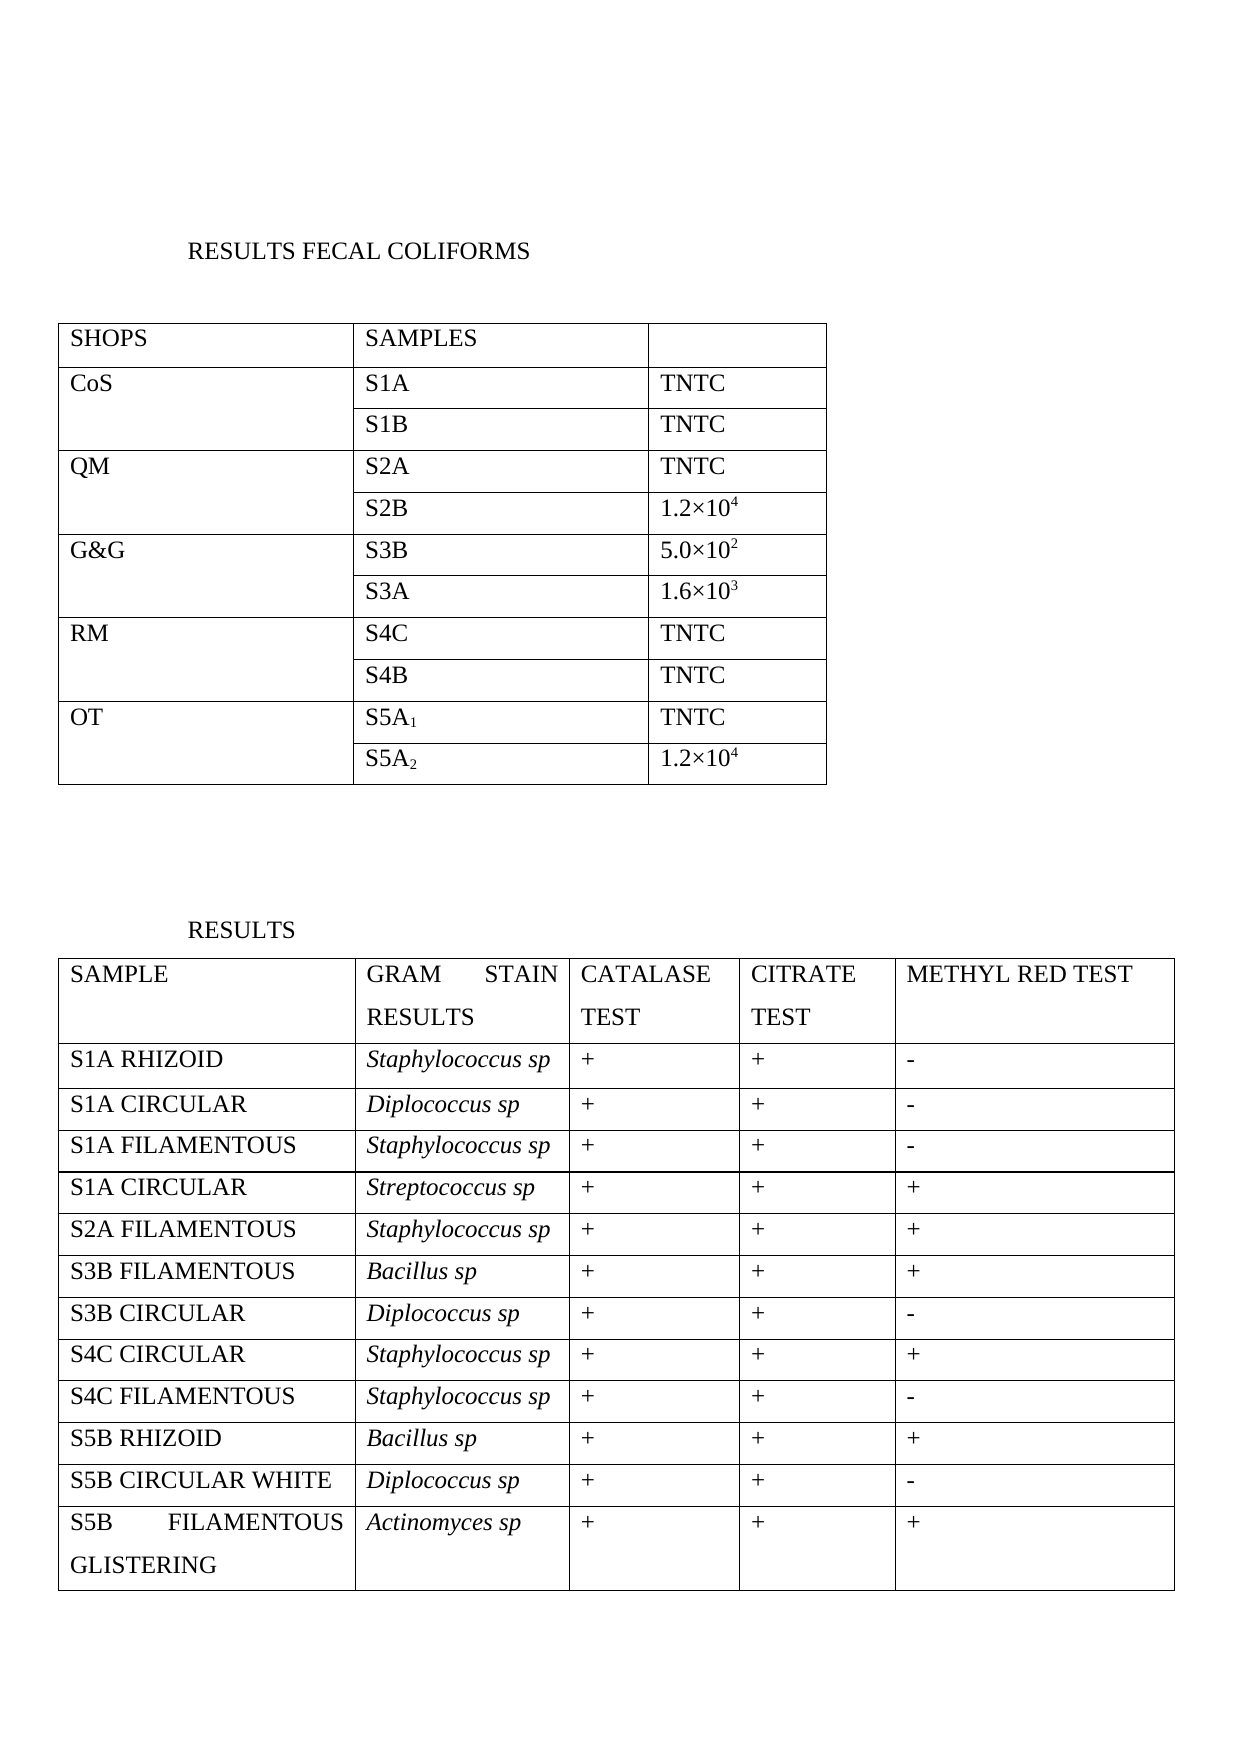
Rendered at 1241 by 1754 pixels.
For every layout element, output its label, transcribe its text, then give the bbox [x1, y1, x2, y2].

table_cell + [740, 1465, 895, 1506]
table_cell S4C CIRCULAR [59, 1340, 355, 1380]
table_cell OT [59, 702, 353, 784]
table_cell + [896, 1340, 1174, 1380]
table_cell RM [59, 618, 353, 701]
text RESULTS FECAL COLIFORMS [187, 236, 1053, 265]
table_header GRAM STAIN RESULTS [356, 959, 569, 1043]
table_cell + [740, 1214, 895, 1255]
table_cell TNTC [649, 660, 826, 701]
table_cell + [740, 1507, 895, 1590]
table_cell G&G [59, 535, 353, 617]
table_cell Diplococcus sp [356, 1465, 569, 1506]
table_cell Bacillus sp [356, 1423, 569, 1464]
table_cell Staphylococcus sp [356, 1381, 569, 1422]
table_cell + [740, 1173, 895, 1213]
table_cell S4C FILAMENTOUS [59, 1381, 355, 1422]
table_cell + [570, 1089, 739, 1129]
table_cell S2B [354, 493, 648, 534]
table_cell Staphylococcus sp [356, 1131, 569, 1171]
table_cell Staphylococcus sp [356, 1340, 569, 1380]
table_cell + [740, 1256, 895, 1297]
table_cell 1.6×103 [649, 576, 826, 617]
table_cell + [896, 1256, 1174, 1297]
table_cell + [570, 1044, 739, 1088]
table_cell 1.2×104 [649, 744, 826, 784]
table_cell + [570, 1507, 739, 1590]
table_cell - [896, 1044, 1174, 1088]
table_cell + [740, 1423, 895, 1464]
table_cell + [570, 1131, 739, 1171]
table_cell - [896, 1465, 1174, 1506]
table_header SAMPLES [354, 324, 648, 367]
table_cell + [740, 1089, 895, 1129]
table_header [649, 324, 826, 367]
table_cell + [570, 1340, 739, 1380]
table_cell Streptococcus sp [356, 1173, 569, 1213]
table_cell + [570, 1465, 739, 1506]
table_cell TNTC [649, 702, 826, 742]
table_cell S5B CIRCULAR WHITE [59, 1465, 355, 1506]
table_cell + [740, 1298, 895, 1338]
table_cell - [896, 1298, 1174, 1338]
text RESULTS [187, 915, 1053, 943]
table_cell Diplococcus sp [356, 1089, 569, 1129]
table_cell Bacillus sp [356, 1256, 569, 1297]
table_header SAMPLE [59, 959, 355, 1043]
table_cell + [896, 1423, 1174, 1464]
table_cell TNTC [649, 409, 826, 450]
table_cell S3B FILAMENTOUS [59, 1256, 355, 1297]
table_cell 1.2×104 [649, 493, 826, 534]
table_cell - [896, 1131, 1174, 1171]
table_cell - [896, 1089, 1174, 1129]
table_cell + [896, 1507, 1174, 1590]
table_cell S5B FILAMENTOUS GLISTERING [59, 1507, 355, 1590]
table_cell S2A [354, 451, 648, 492]
table_cell + [570, 1256, 739, 1297]
table_cell Staphylococcus sp [356, 1214, 569, 1255]
table_cell TNTC [649, 451, 826, 492]
table_cell Staphylococcus sp [356, 1044, 569, 1088]
table_cell S1A CIRCULAR [59, 1089, 355, 1129]
table_cell CoS [59, 368, 353, 450]
table_header METHYL RED TEST [896, 959, 1174, 1043]
table_cell + [570, 1298, 739, 1338]
table_cell S4C [354, 618, 648, 659]
table_cell S3A [354, 576, 648, 617]
table_cell S3B [354, 535, 648, 575]
table_cell + [570, 1173, 739, 1213]
table_header SHOPS [59, 324, 353, 367]
table_cell S1B [354, 409, 648, 450]
table_cell + [570, 1214, 739, 1255]
table_cell + [570, 1423, 739, 1464]
table_cell S3B CIRCULAR [59, 1298, 355, 1338]
table_cell + [570, 1381, 739, 1422]
table_cell + [740, 1381, 895, 1422]
table_cell S1A CIRCULAR [59, 1173, 355, 1213]
table_cell S5B RHIZOID [59, 1423, 355, 1464]
table_cell QM [59, 451, 353, 534]
table_header CATALASE TEST [570, 959, 739, 1043]
table_cell S1A FILAMENTOUS [59, 1131, 355, 1171]
table_cell S2A FILAMENTOUS [59, 1214, 355, 1255]
table_cell - [896, 1381, 1174, 1422]
table_cell S1A [354, 368, 648, 408]
table_cell S1A RHIZOID [59, 1044, 355, 1088]
table_cell + [740, 1044, 895, 1088]
table_cell + [740, 1131, 895, 1171]
table_cell + [896, 1173, 1174, 1213]
table_cell S5A1 [354, 702, 648, 742]
table_cell + [740, 1340, 895, 1380]
table_header CITRATE TEST [740, 959, 895, 1043]
table_cell 5.0×102 [649, 535, 826, 575]
table_cell S4B [354, 660, 648, 701]
table_cell TNTC [649, 618, 826, 659]
table_cell + [896, 1214, 1174, 1255]
table_cell TNTC [649, 368, 826, 408]
table_cell Diplococcus sp [356, 1298, 569, 1338]
table_cell Actinomyces sp [356, 1507, 569, 1590]
table_cell S5A2 [354, 744, 648, 784]
